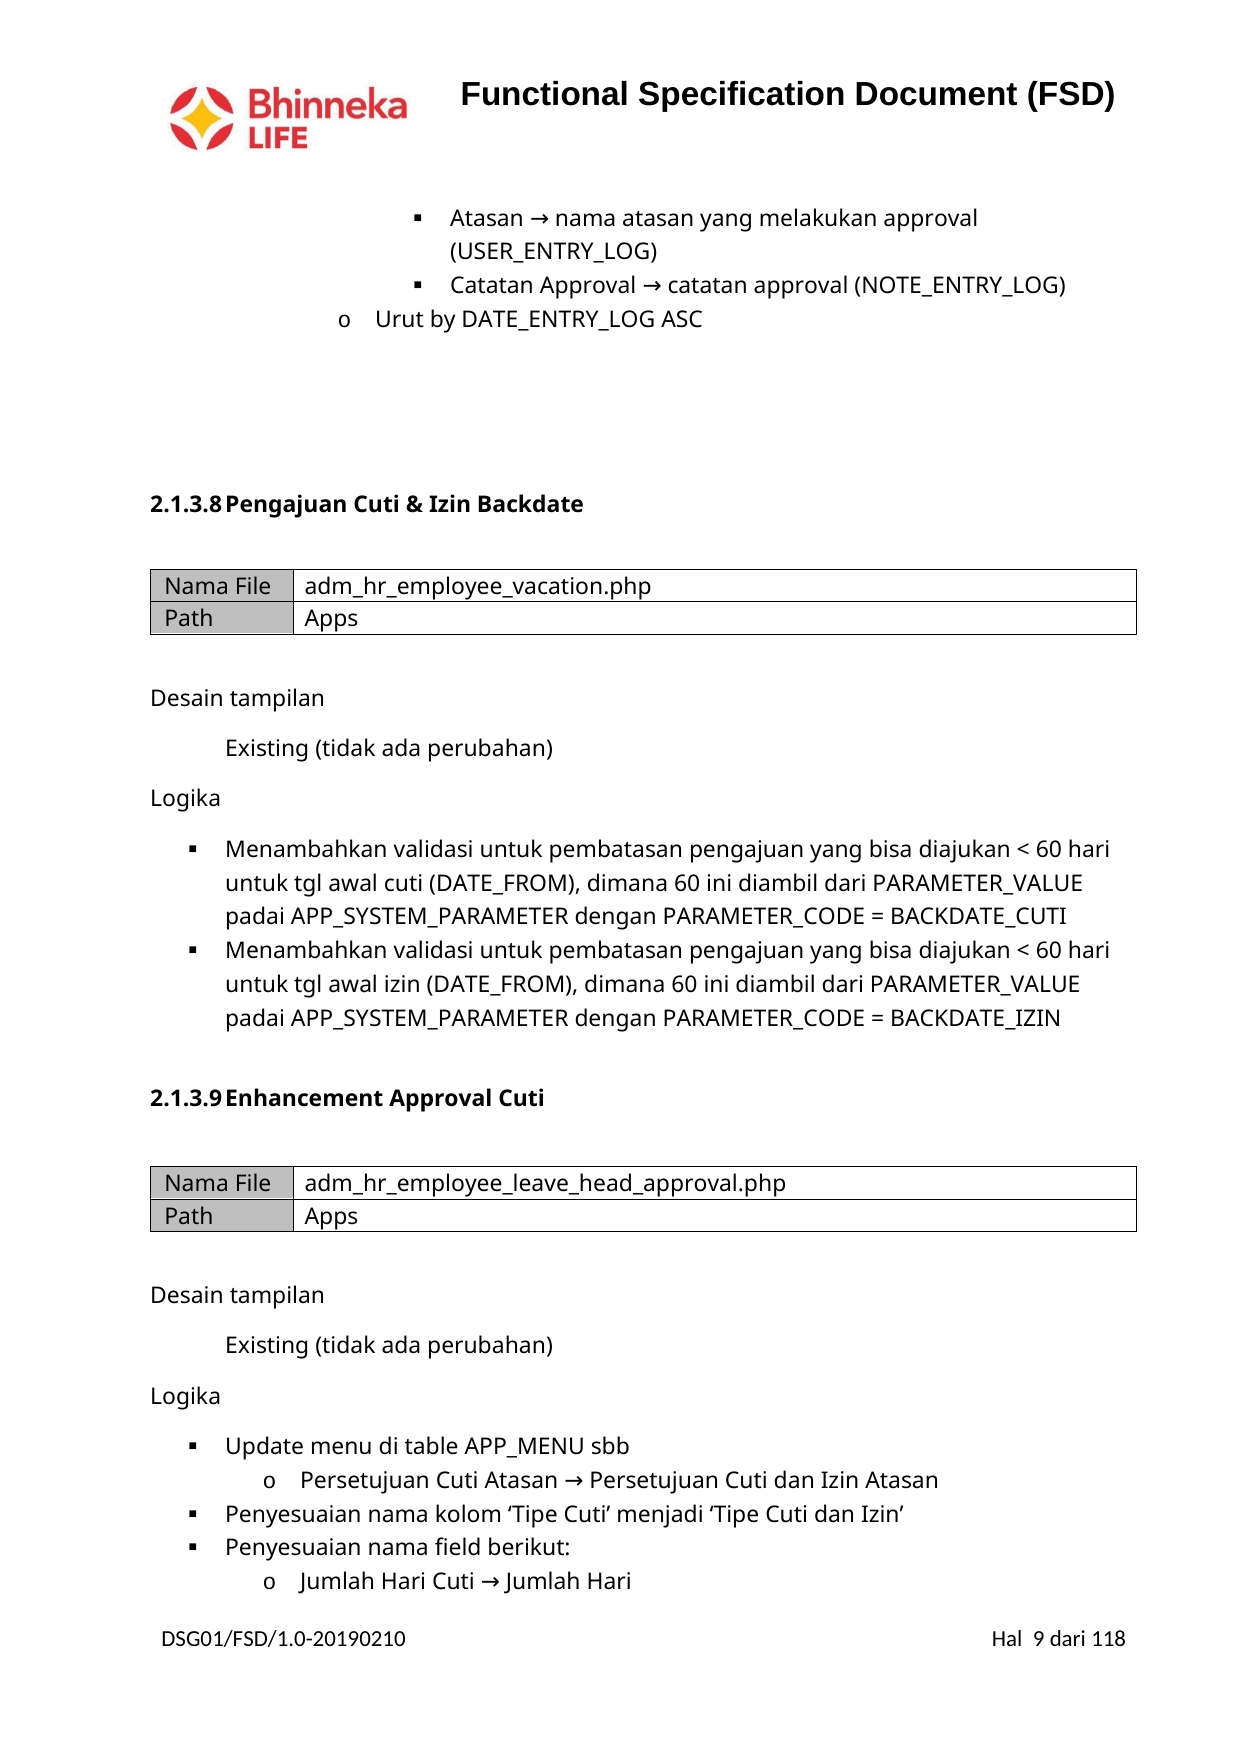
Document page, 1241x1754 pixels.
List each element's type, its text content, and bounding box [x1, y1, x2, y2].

text Existing (tidak ada perubahan) [150, 1329, 1137, 1360]
table_cell Path [151, 1200, 293, 1231]
table_header Nama File [151, 570, 293, 601]
text Logika [150, 782, 1137, 813]
picture [161, 73, 415, 162]
table_cell Apps [294, 1200, 1136, 1231]
list Atasan → nama atasan yang melakukan approval (USER_ENTRY_LOG) [412, 202, 1137, 267]
list Jumlah Hari Cuti → Jumlah Hari [262, 1565, 1137, 1596]
table_cell Apps [294, 602, 1136, 633]
text Desain tampilan [150, 681, 1137, 713]
table_cell Path [151, 602, 293, 633]
table_header adm_hr_employee_vacation.php [294, 570, 1136, 601]
subtitle Enhancement Approval Cuti [150, 1082, 1137, 1113]
table_header Nama File [151, 1167, 293, 1198]
list Catatan Approval → catatan approval (NOTE_ENTRY_LOG) [412, 269, 1137, 300]
list Urut by DATE_ENTRY_LOG ASC [337, 303, 1137, 334]
table_header adm_hr_employee_leave_head_approval.php [294, 1167, 1136, 1198]
subtitle Pengajuan Cuti & Izin Backdate [150, 488, 1137, 519]
text Existing (tidak ada perubahan) [150, 732, 1137, 763]
list Update menu di table APP_MENU sbb [187, 1430, 1137, 1461]
text Logika [150, 1379, 1137, 1411]
list Persetujuan Cuti Atasan → Persetujuan Cuti dan Izin Atasan [262, 1464, 1137, 1495]
list Penyesuaian nama kolom ‘Tipe Cuti’ menjadi ‘Tipe Cuti dan Izin’ [187, 1498, 1137, 1529]
list Penyesuaian nama field berikut: [187, 1531, 1137, 1563]
list Menambahkan validasi untuk pembatasan pengajuan yang bisa diajukan < 60 hari untuk tgl awal izin (DATE_FROM), dimana 60 ini diambil dari PARAMETER_VALUE padai APP_SYSTEM_PARAMETER dengan PARAMETER_CODE = BACKDATE_IZIN [187, 934, 1137, 1033]
list Menambahkan validasi untuk pembatasan pengajuan yang bisa diajukan < 60 hari untuk tgl awal cuti (DATE_FROM), dimana 60 ini diambil dari PARAMETER_VALUE padai APP_SYSTEM_PARAMETER dengan PARAMETER_CODE = BACKDATE_CUTI [187, 833, 1137, 931]
text Desain tampilan [150, 1279, 1137, 1310]
